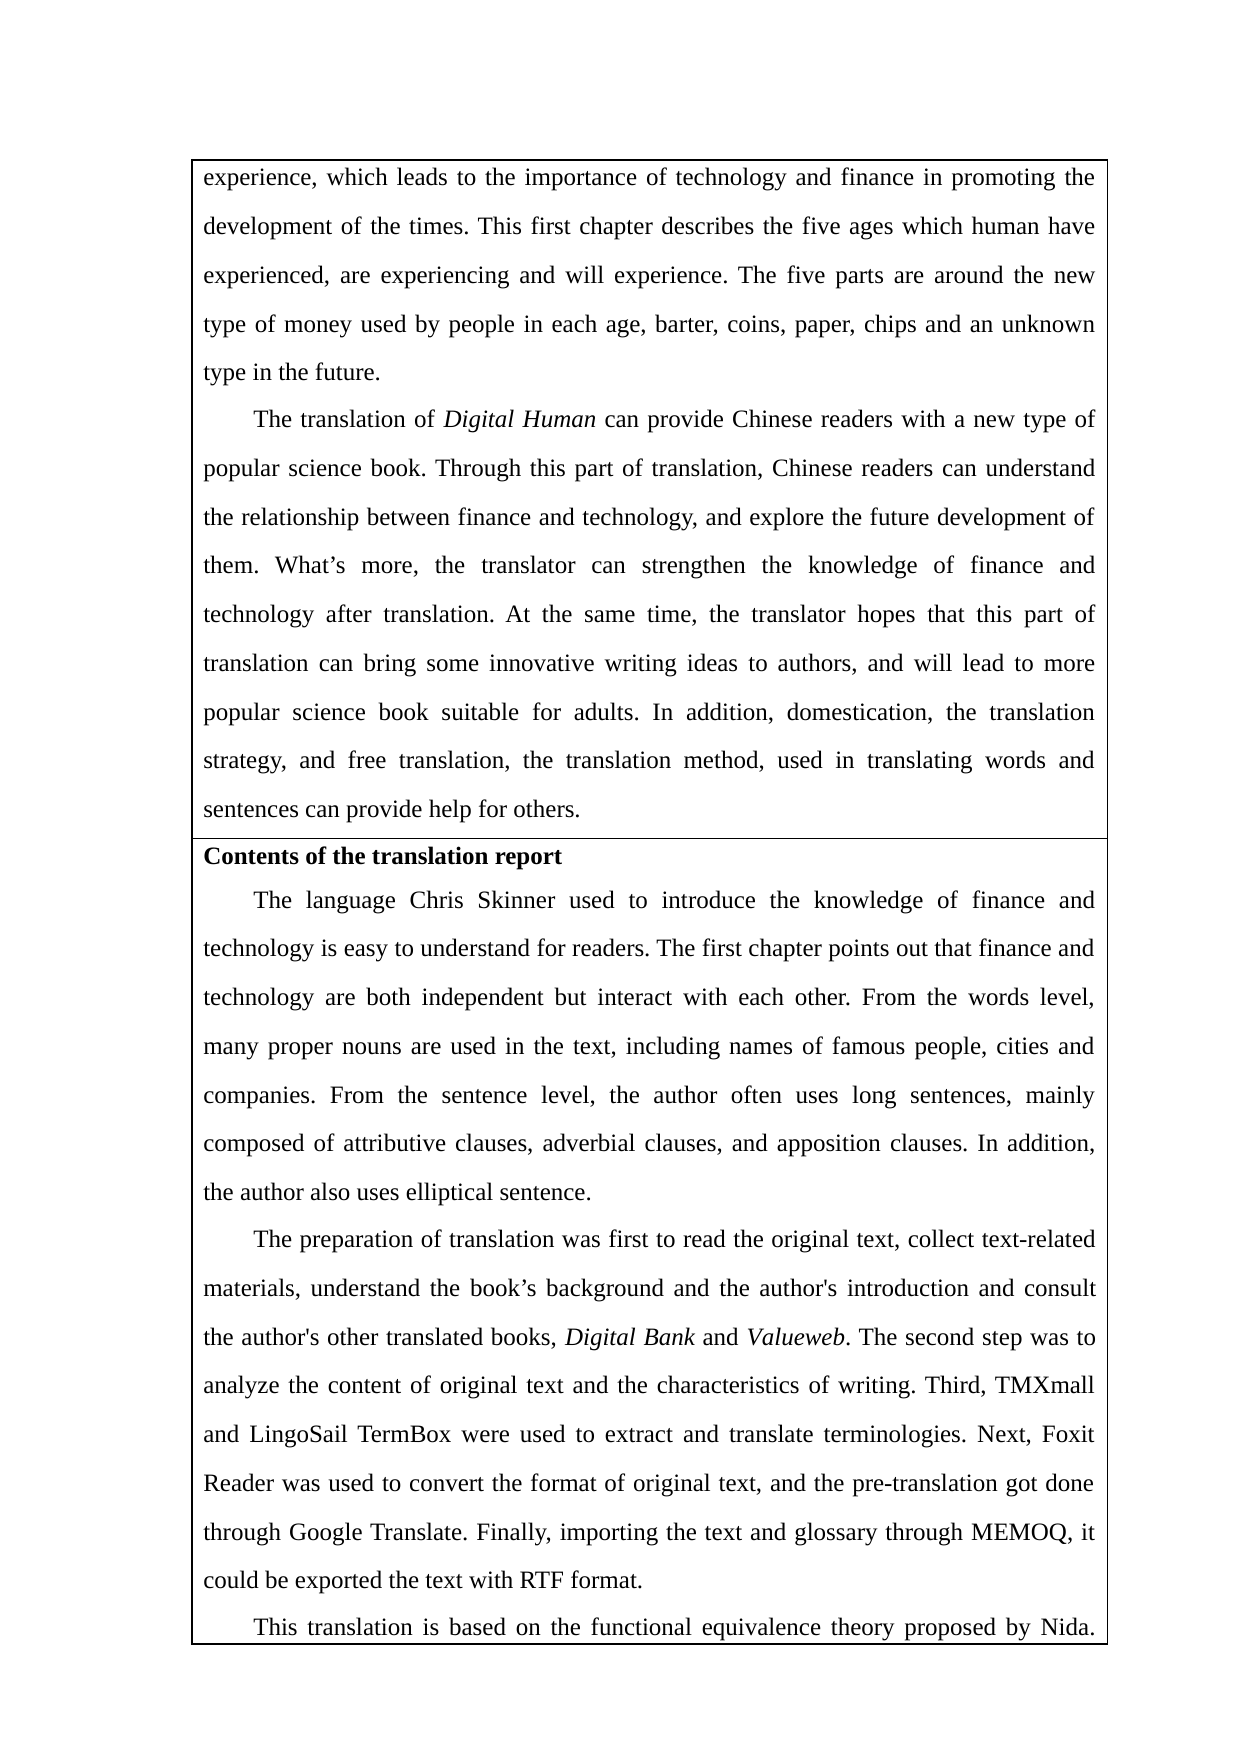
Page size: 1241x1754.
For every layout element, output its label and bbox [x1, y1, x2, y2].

table_cell [193, 161, 1107, 837]
table_cell [193, 839, 1107, 1643]
